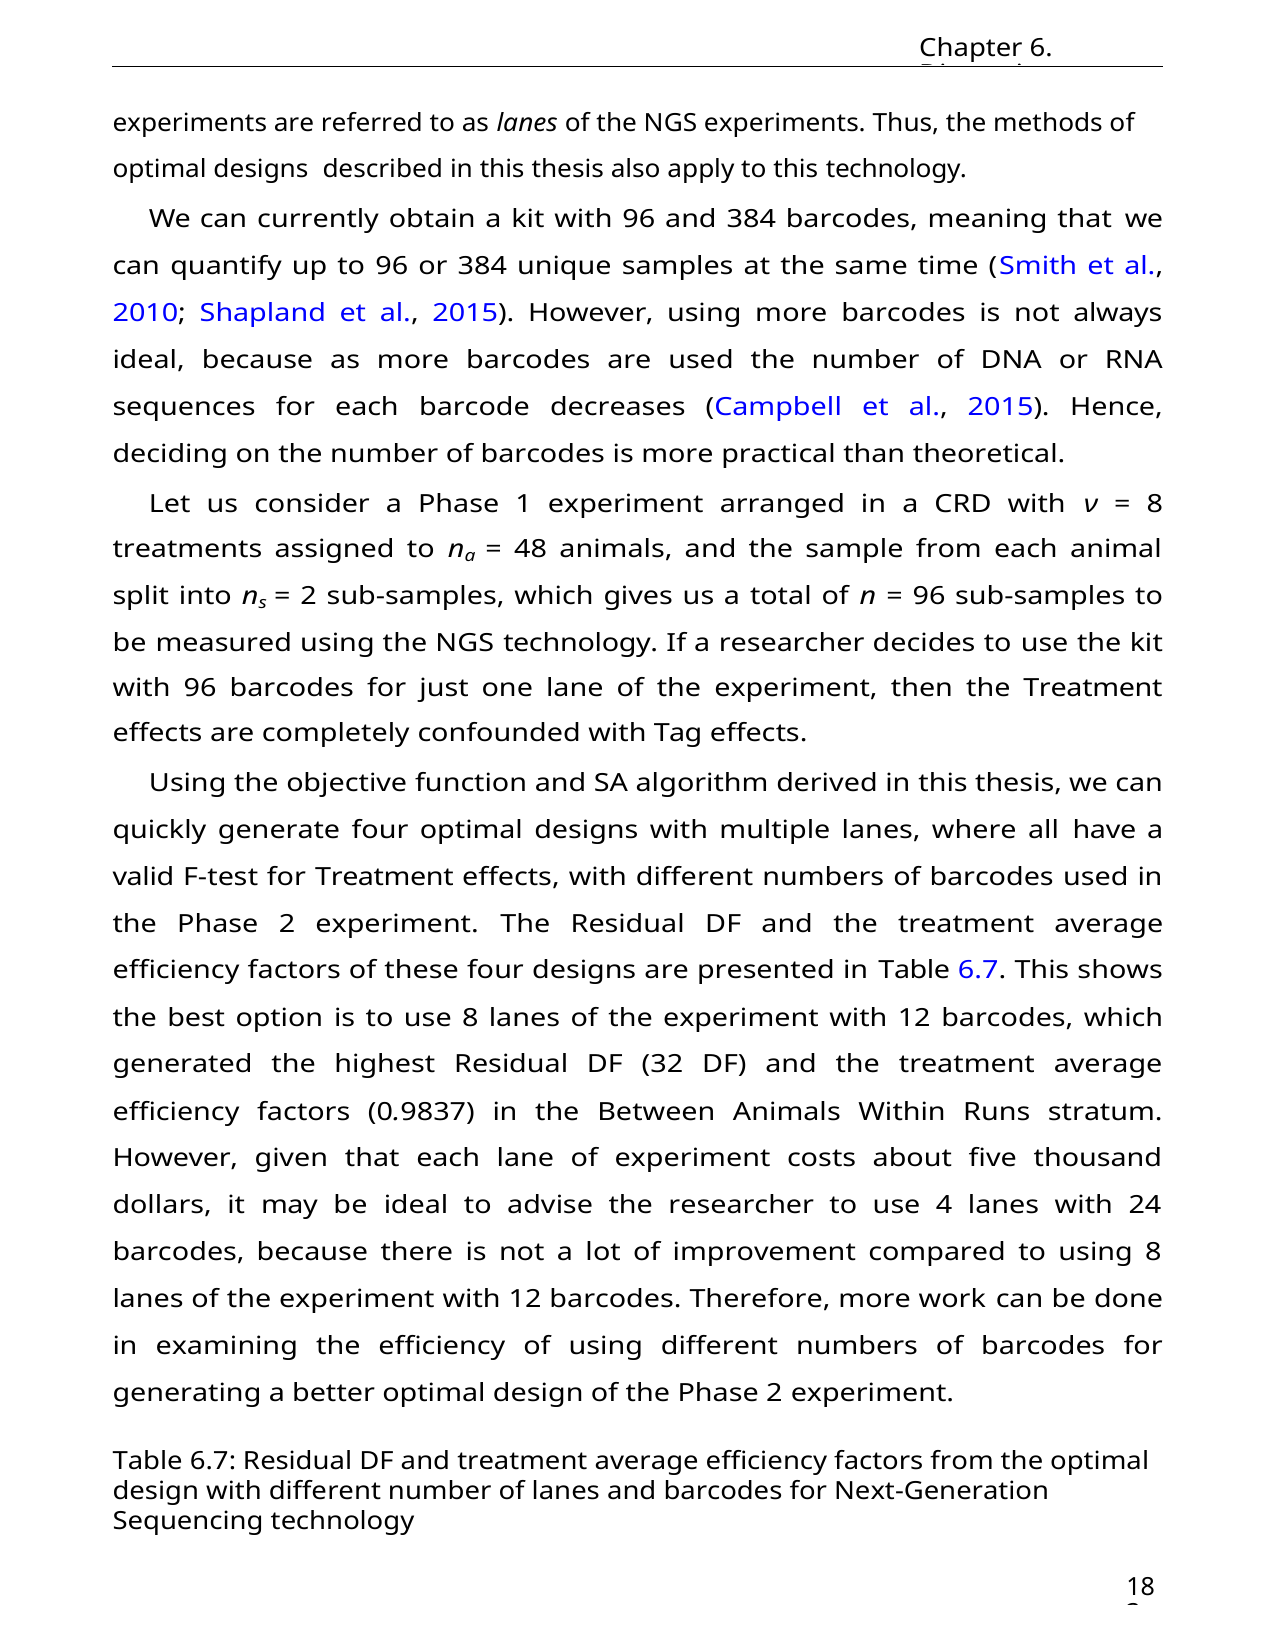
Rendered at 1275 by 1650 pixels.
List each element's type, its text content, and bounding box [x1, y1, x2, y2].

text Let us consider a Phase 1 experiment arranged in a CRD with ν = 8 treatments assigned to na = 48 animals, and the sample from each animal split into ns = 2 sub-samples, which gives us a total of n = 96 sub-samples to be measured using the NGS technology. If a researcher decides to use the kit with 96 barcodes for just one lane of the experiment, then the Treatment effects are completely confounded with Tag effects. [112, 485, 1163, 749]
text Table 6.7: Residual DF and treatment average efficiency factors from the optimal design with different number of lanes and barcodes for Next-Generation Sequencing technology [112, 1446, 1155, 1536]
text We can currently obtain a kit with 96 and 384 barcodes, meaning that we can quantify up to 96 or 384 unique samples at the same time (Smith et al., 2010; Shapland et al., 2015). However, using more barcodes is not always ideal, because as more barcodes are used the number of DNA or RNA sequences for each barcode decreases (Campbell et al., 2015). Hence, deciding on the number of barcodes is more practical than theoretical. [112, 201, 1163, 469]
text experiments are referred to as lanes of the NGS experiments. Thus, the methods of optimal designs described in this thesis also apply to this technology. [112, 105, 1155, 185]
text Using the objective function and SA algorithm derived in this thesis, we can quickly generate four optimal designs with multiple lanes, where all have a valid F-test for Treatment effects, with different numbers of barcodes used in the Phase 2 experiment. The Residual DF and the treatment average efficiency factors of these four designs are presented in Table 6.7. This shows the best option is to use 8 lanes of the experiment with 12 barcodes, which generated the highest Residual DF (32 DF) and the treatment average efficiency factors (0.9837) in the Between Animals Within Runs stratum. However, given that each lane of experiment costs about five thousand dollars, it may be ideal to advise the researcher to use 4 lanes with 24 barcodes, because there is not a lot of improvement compared to using 8 lanes of the experiment with 12 barcodes. Therefore, more work can be done in examining the efficiency of using different numbers of barcodes for generating a better optimal design of the Phase 2 experiment. [112, 764, 1163, 1409]
